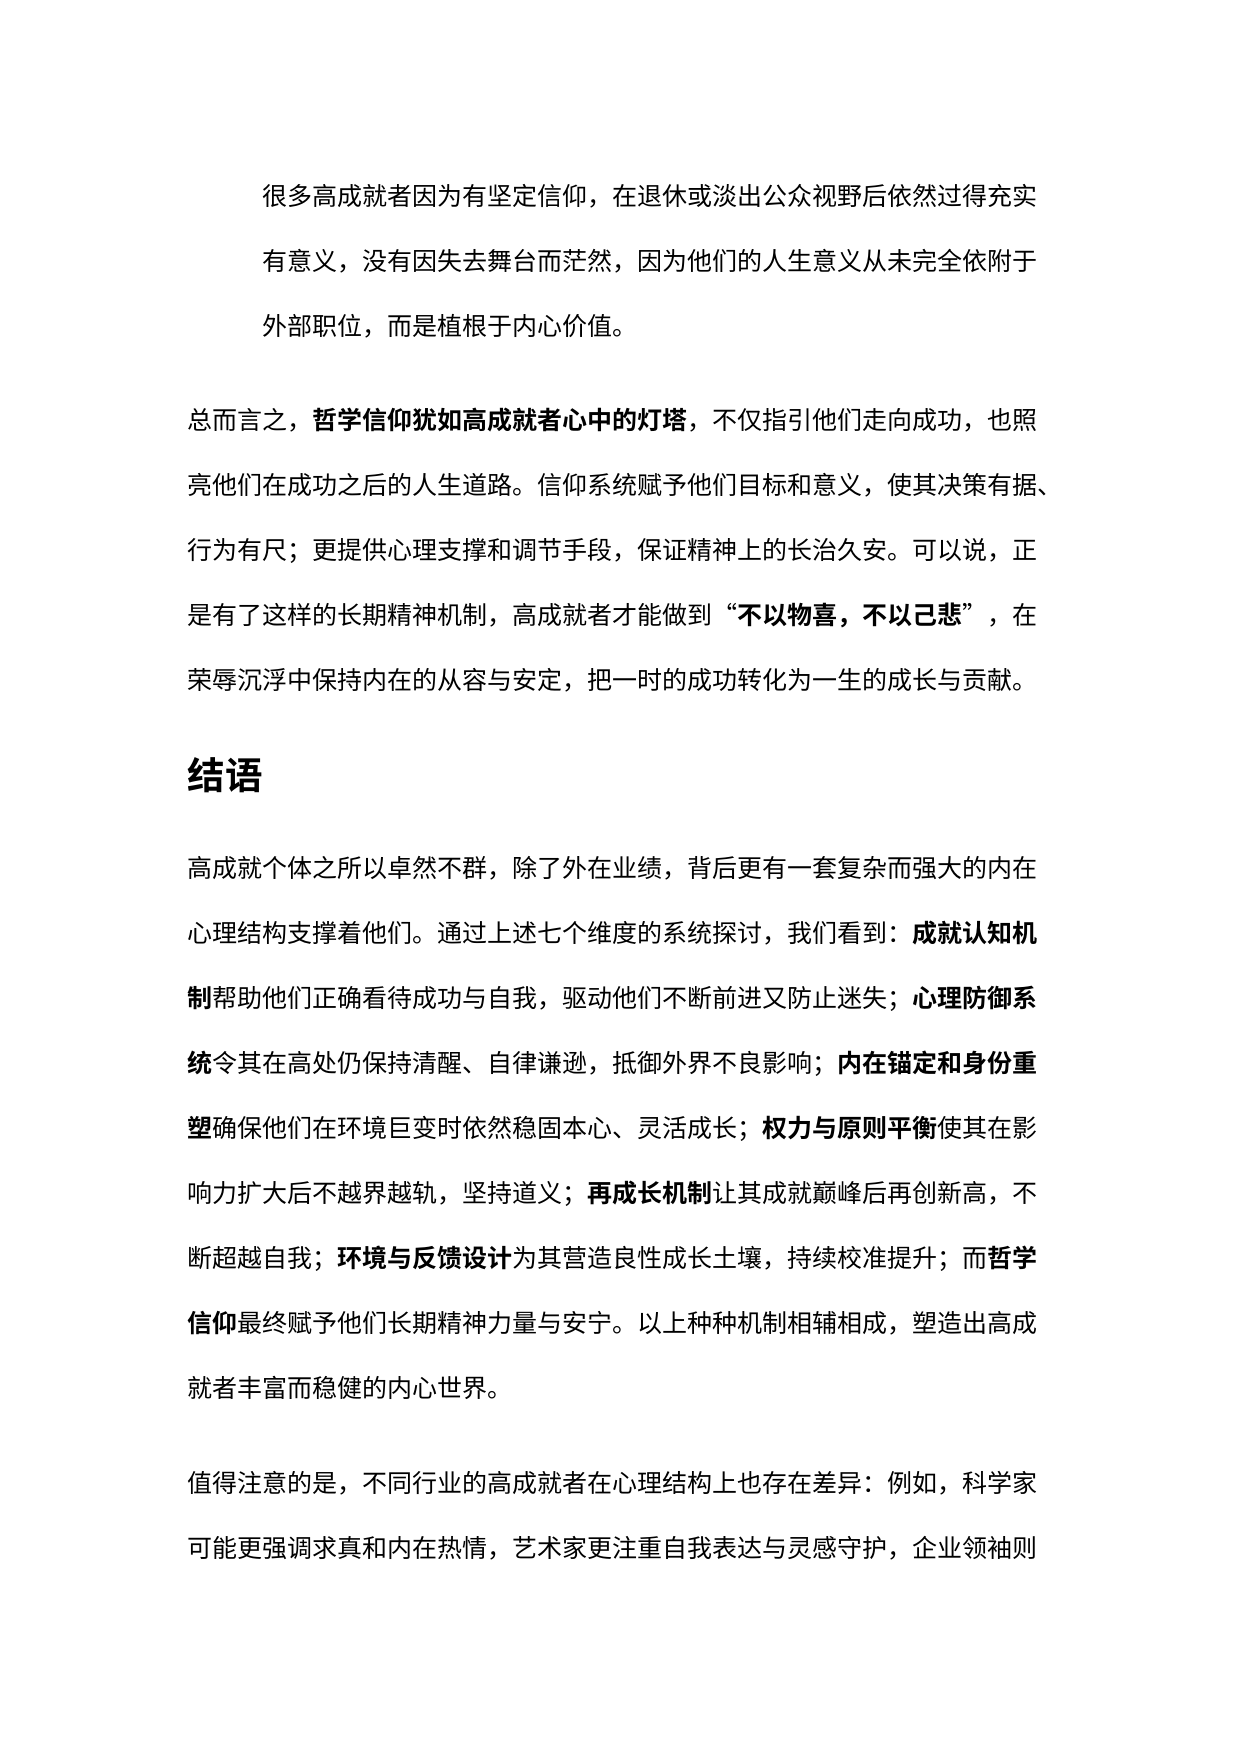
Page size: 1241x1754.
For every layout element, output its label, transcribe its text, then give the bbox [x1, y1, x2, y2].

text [187, 1449, 1053, 1579]
text 结语 [187, 740, 1053, 805]
text 高成就个体之所以卓然不群，除了外在业绩，背后更有一套复杂而强大的内在心理结构支撑着他们。通过上述七个维度的系统探讨，我们看到：成就认知机制帮助他们正确看待成功与自我，驱动他们不断前进又防止迷失；心理防御系统令其在高处仍保持清醒、自律谦逊，抵御外界不良影响；内在锚定和身份重塑确保他们在环境巨变时依然稳固本心、灵活成长；权力与原则平衡使其在影响力扩大后不越界越轨，坚持道义；再成长机制让其成就巅峰后再创新高，不断超越自我；环境与反馈设计为其营造良性成长土壤，持续校准提升；而哲学信仰最终赋予他们长期精神力量与安宁。以上种种机制相辅相成，塑造出高成就者丰富而稳健的内心世界。 [187, 834, 1053, 1419]
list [225, 162, 1053, 357]
text 总而言之，哲学信仰犹如高成就者心中的灯塔，不仅指引他们走向成功，也照亮他们在成功之后的人生道路。信仰系统赋予他们目标和意义，使其决策有据、行为有尺；更提供心理支撑和调节手段，保证精神上的长治久安。可以说，正是有了这样的长期精神机制，高成就者才能做到“不以物喜，不以己悲”，在荣辱沉浮中保持内在的从容与安定，把一时的成功转化为一生的成长与贡献。 [187, 386, 1053, 711]
